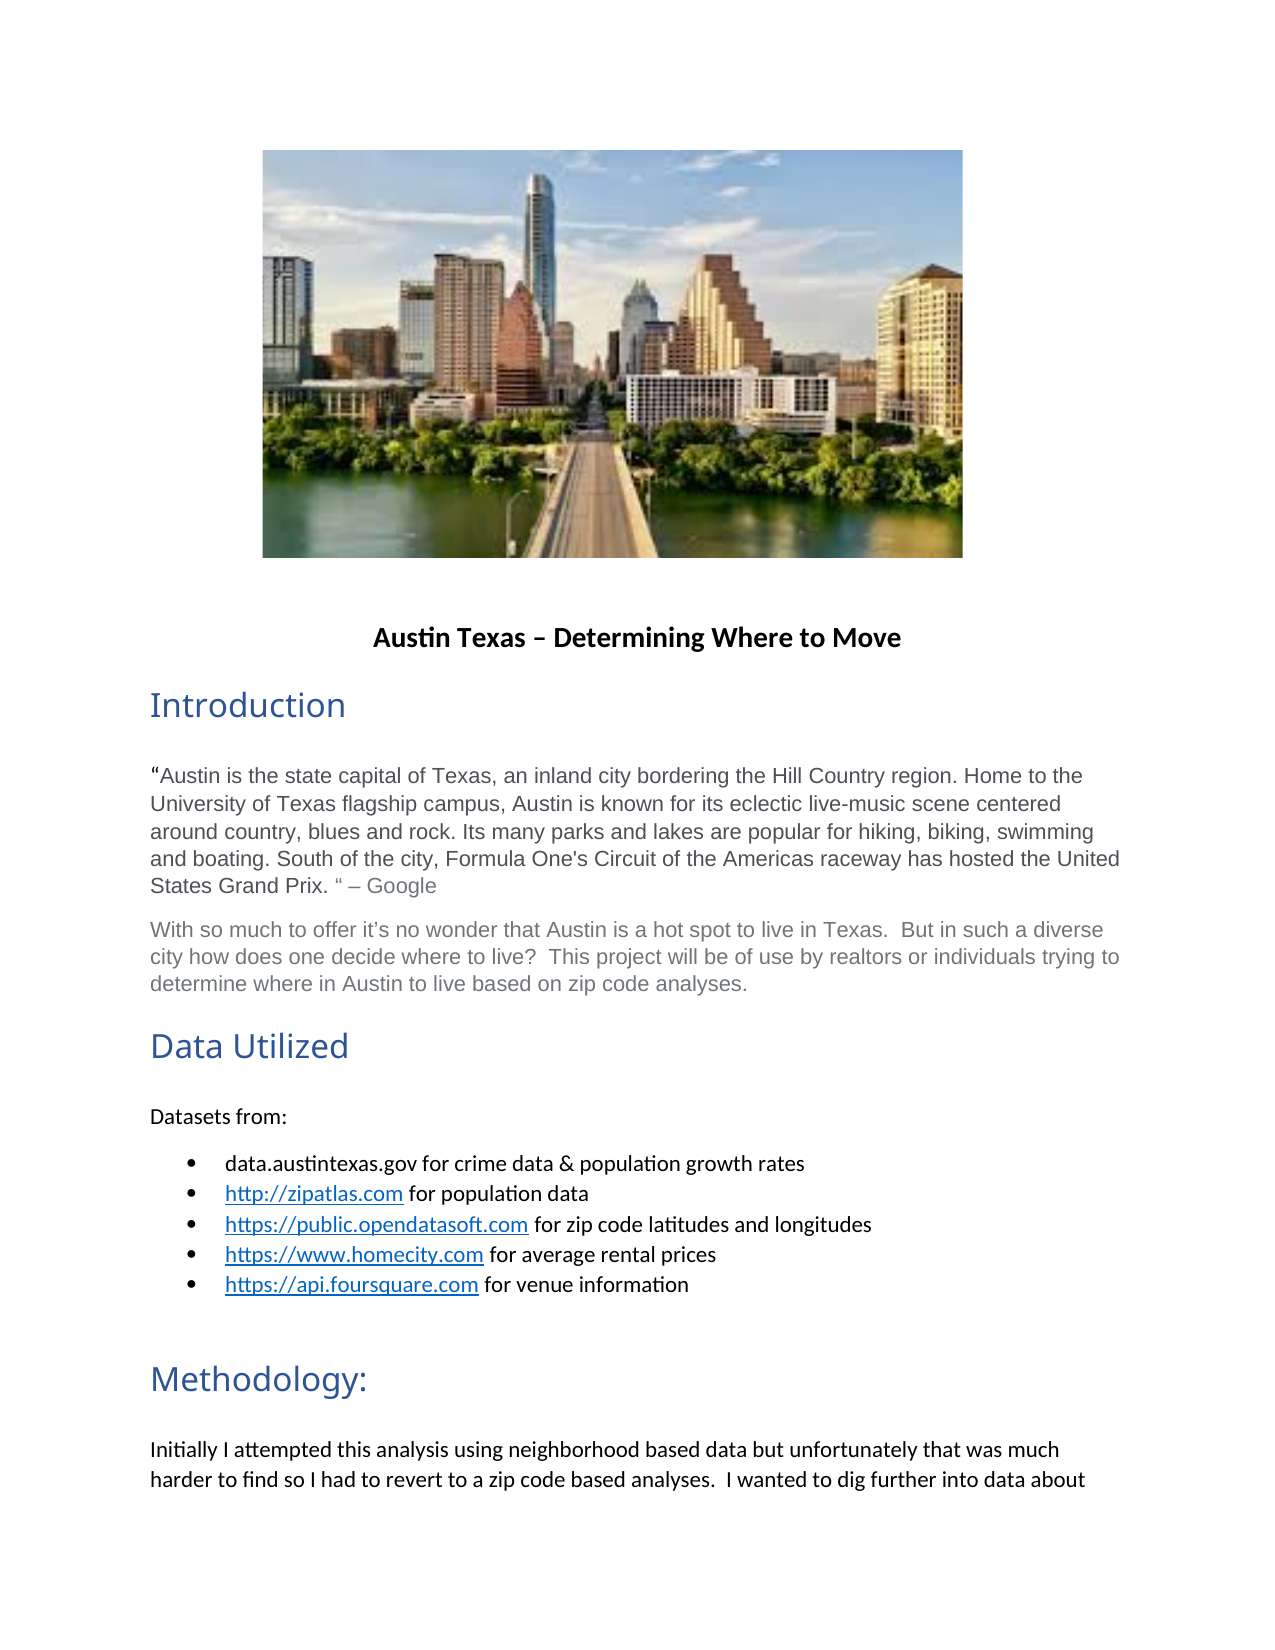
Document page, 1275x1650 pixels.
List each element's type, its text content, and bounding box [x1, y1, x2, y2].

text With so much to offer it’s no wonder that Austin is a hot spot to live in Texas. But in such a diverse city how does one decide where to live? This project will be of use by realtors or individuals trying to determine where in Austin to live based on zip code analyses. [150, 917, 1125, 996]
subtitle Introduction [150, 682, 1125, 728]
text “Austin is the state capital of Texas, an inland city bordering the Hill Country region. Home to the University of Texas flagship campus, Austin is known for its eclectic live-music scene centered around country, blues and rock. Its many parks and lakes are popular for hiking, biking, swimming and boating. South of the city, Formula One's Circuit of the Americas raceway has hosted the United States Grand Prix. “ – Google [150, 731, 1125, 898]
list data.austintexas.gov for crime data & population growth rates [187, 1149, 1125, 1177]
list https://public.opendatasoft.com for zip code latitudes and longitudes [187, 1210, 1125, 1238]
list https://api.foursquare.com for venue information [187, 1270, 1125, 1298]
subtitle Data Utilized [150, 1023, 1125, 1069]
picture [262, 150, 963, 558]
list http://zipatlas.com for population data [187, 1179, 1125, 1208]
text Austin Texas – Determining Where to Move [150, 619, 1125, 654]
subtitle Methodology: [150, 1356, 1125, 1401]
list https://www.homecity.com for average rental prices [187, 1240, 1125, 1268]
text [150, 1404, 1125, 1493]
text Datasets from: [150, 1072, 1125, 1131]
